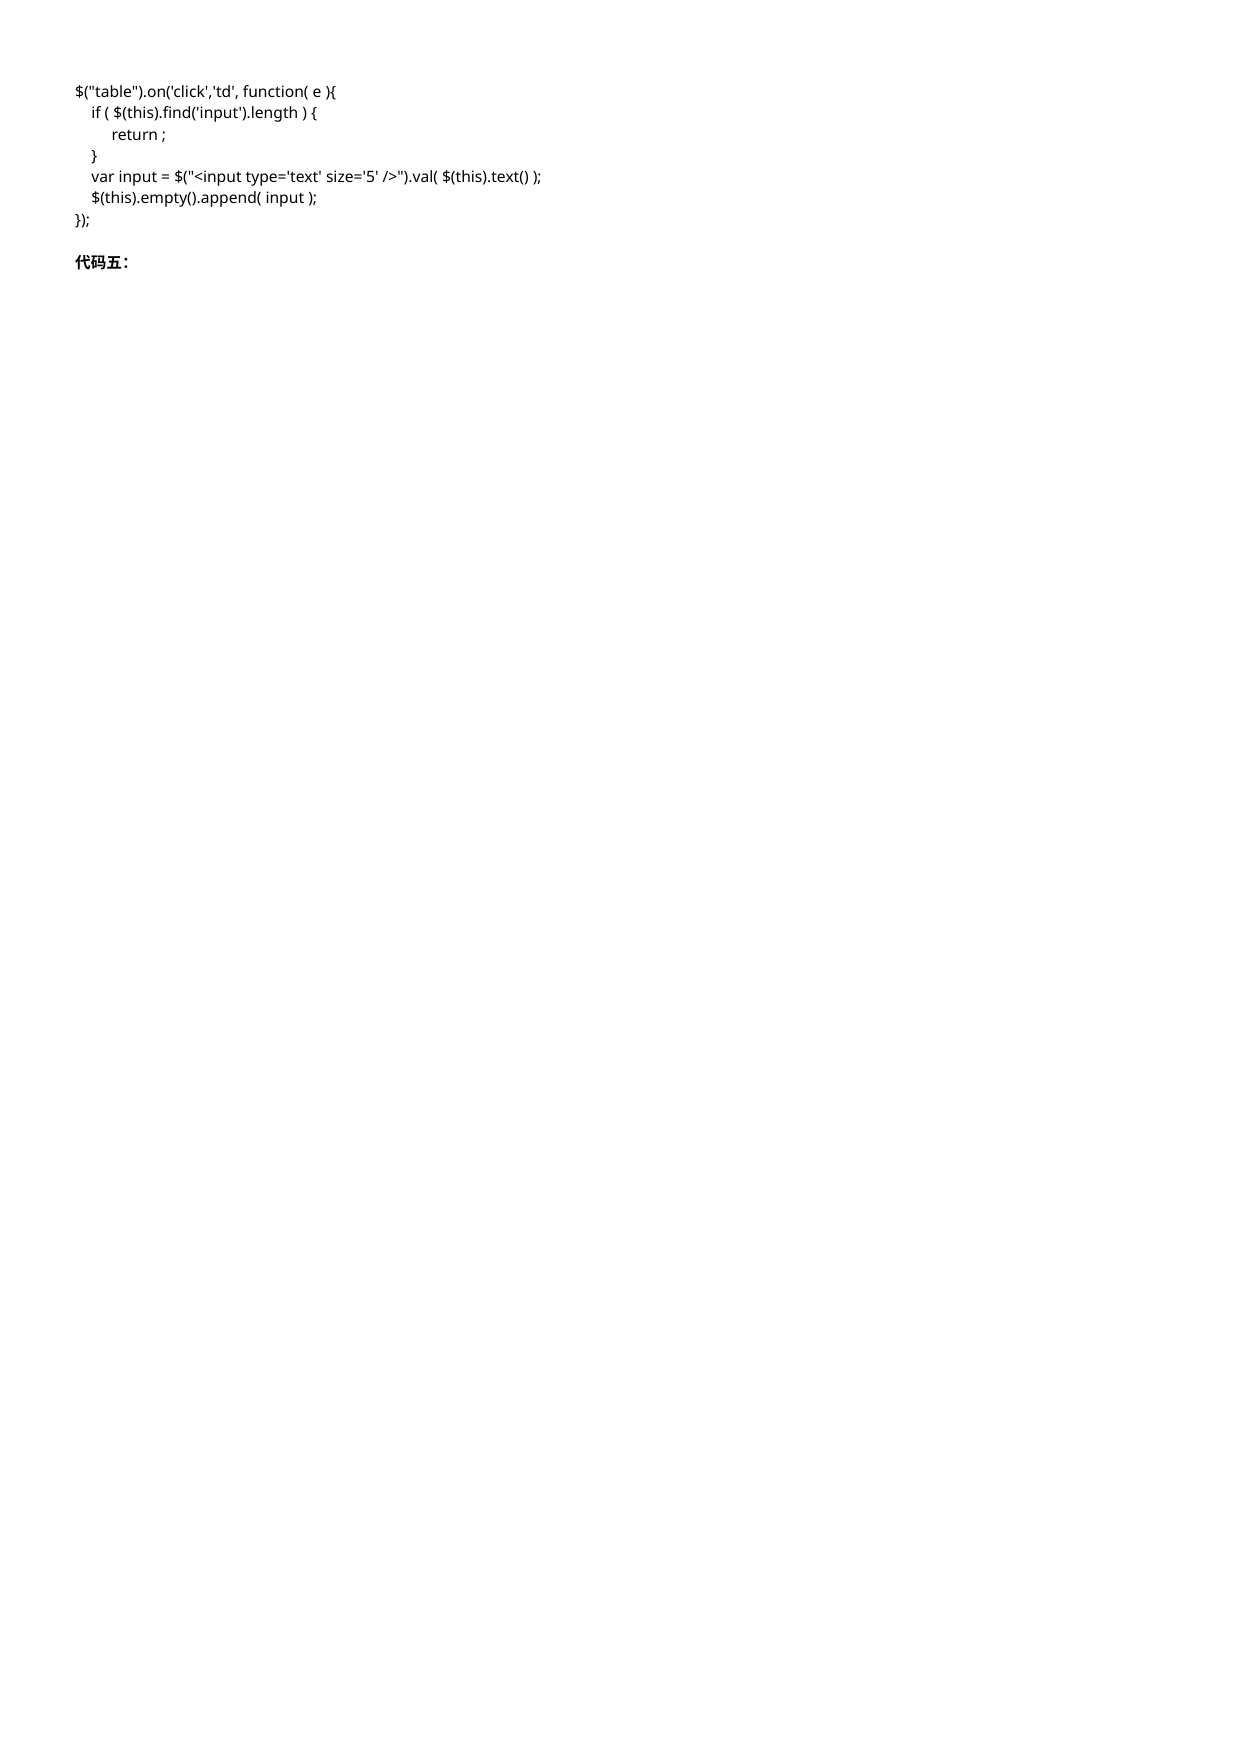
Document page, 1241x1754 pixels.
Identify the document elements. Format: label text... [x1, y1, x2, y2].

text $("table").on('click','td', function( e ){ [75, 81, 1165, 102]
text if ( $(this).find('input').length ) { [75, 102, 1165, 123]
text } [75, 144, 1165, 166]
text 代码五： [75, 251, 1165, 273]
text }); [75, 208, 1165, 229]
text var input = $("<input type='text' size='5' />").val( $(this).text() ); [75, 166, 1165, 187]
text return ; [75, 123, 1165, 144]
text $(this).empty().append( input ); [75, 187, 1165, 208]
